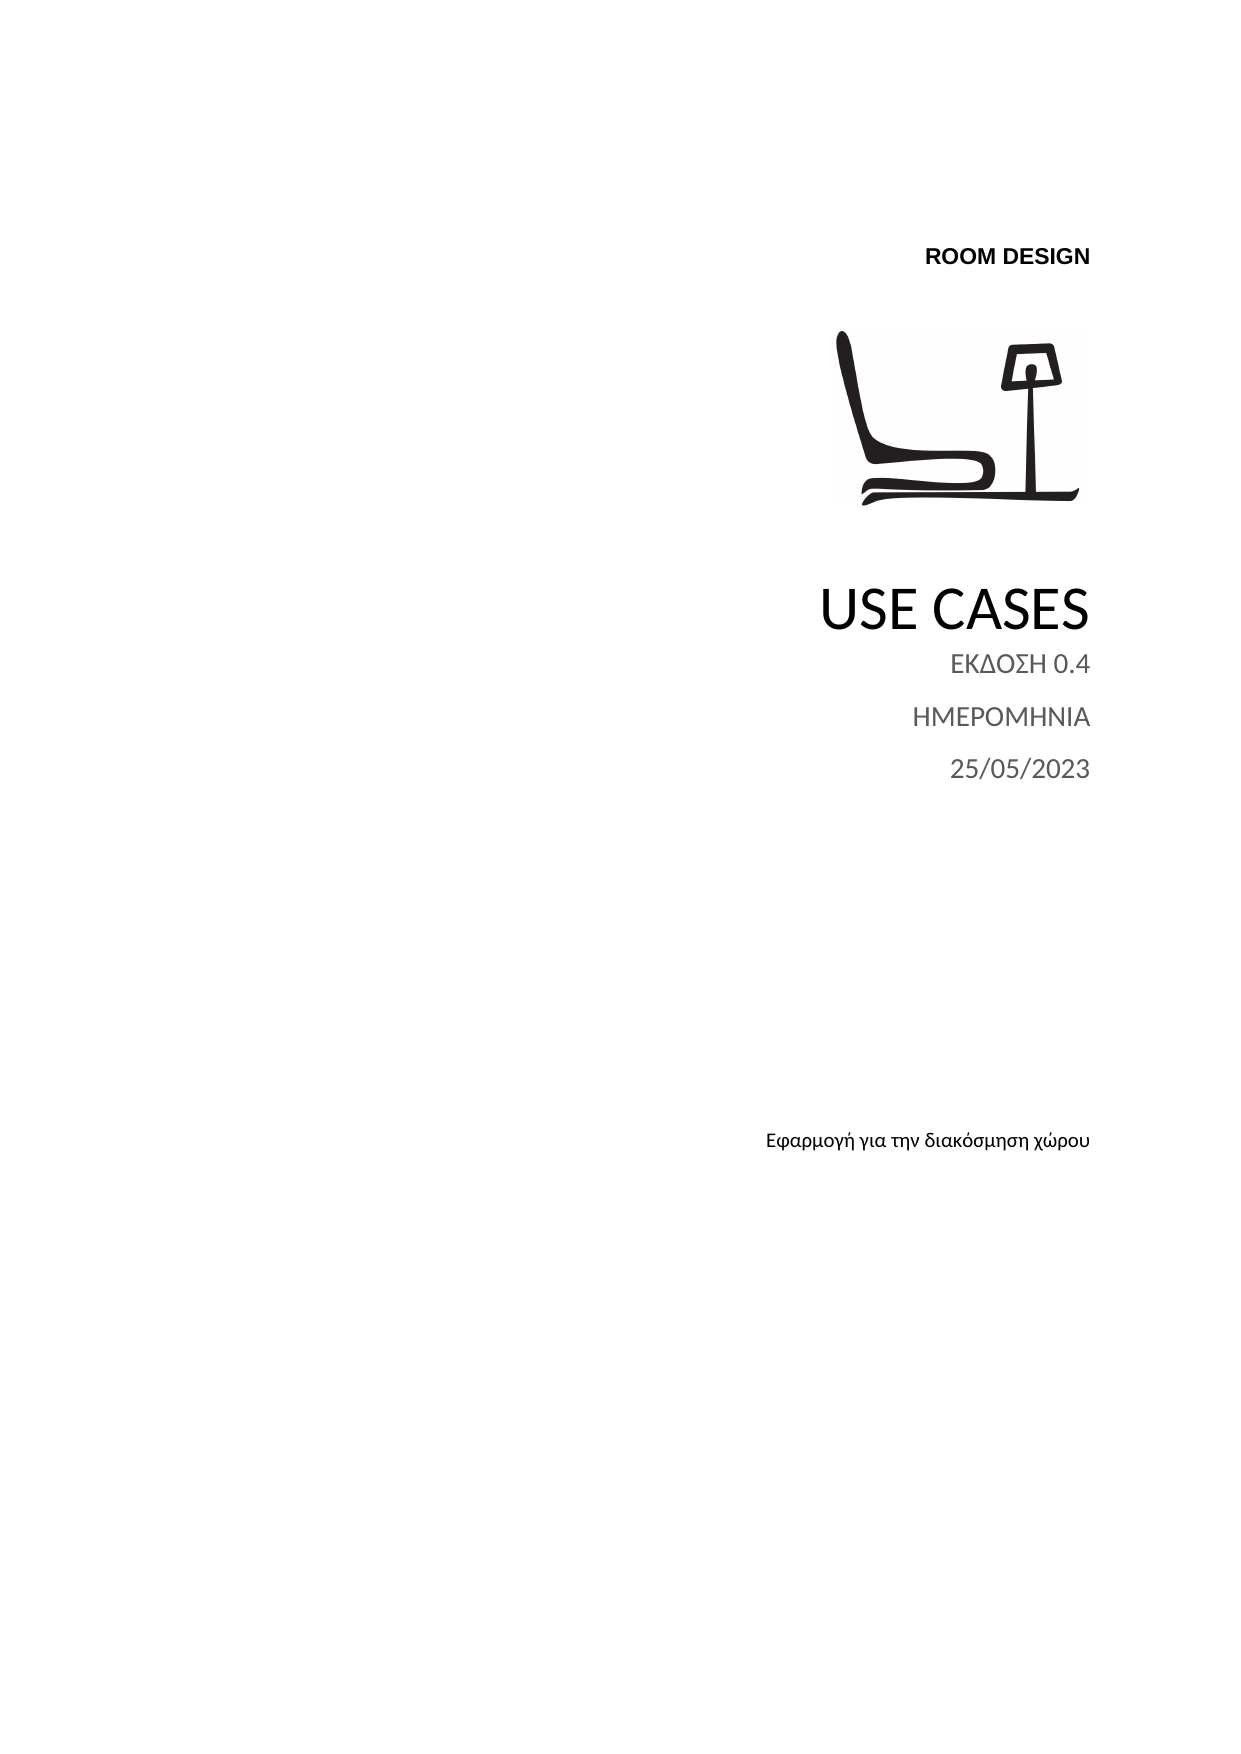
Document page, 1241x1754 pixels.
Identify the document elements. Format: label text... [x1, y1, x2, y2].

text Εφαρμογή για την διακόσμηση χώρου [150, 1127, 1090, 1153]
text ΈΚΔΟΣΗ 0.4 [150, 645, 1090, 681]
text ΗΜΕΡΟΜΗΝΙΑ [150, 698, 1090, 733]
text 25/05/2023 [150, 750, 1090, 786]
text USE CASES [150, 569, 1090, 645]
text ROOM DESIGN [150, 243, 1090, 269]
picture [830, 331, 1091, 507]
